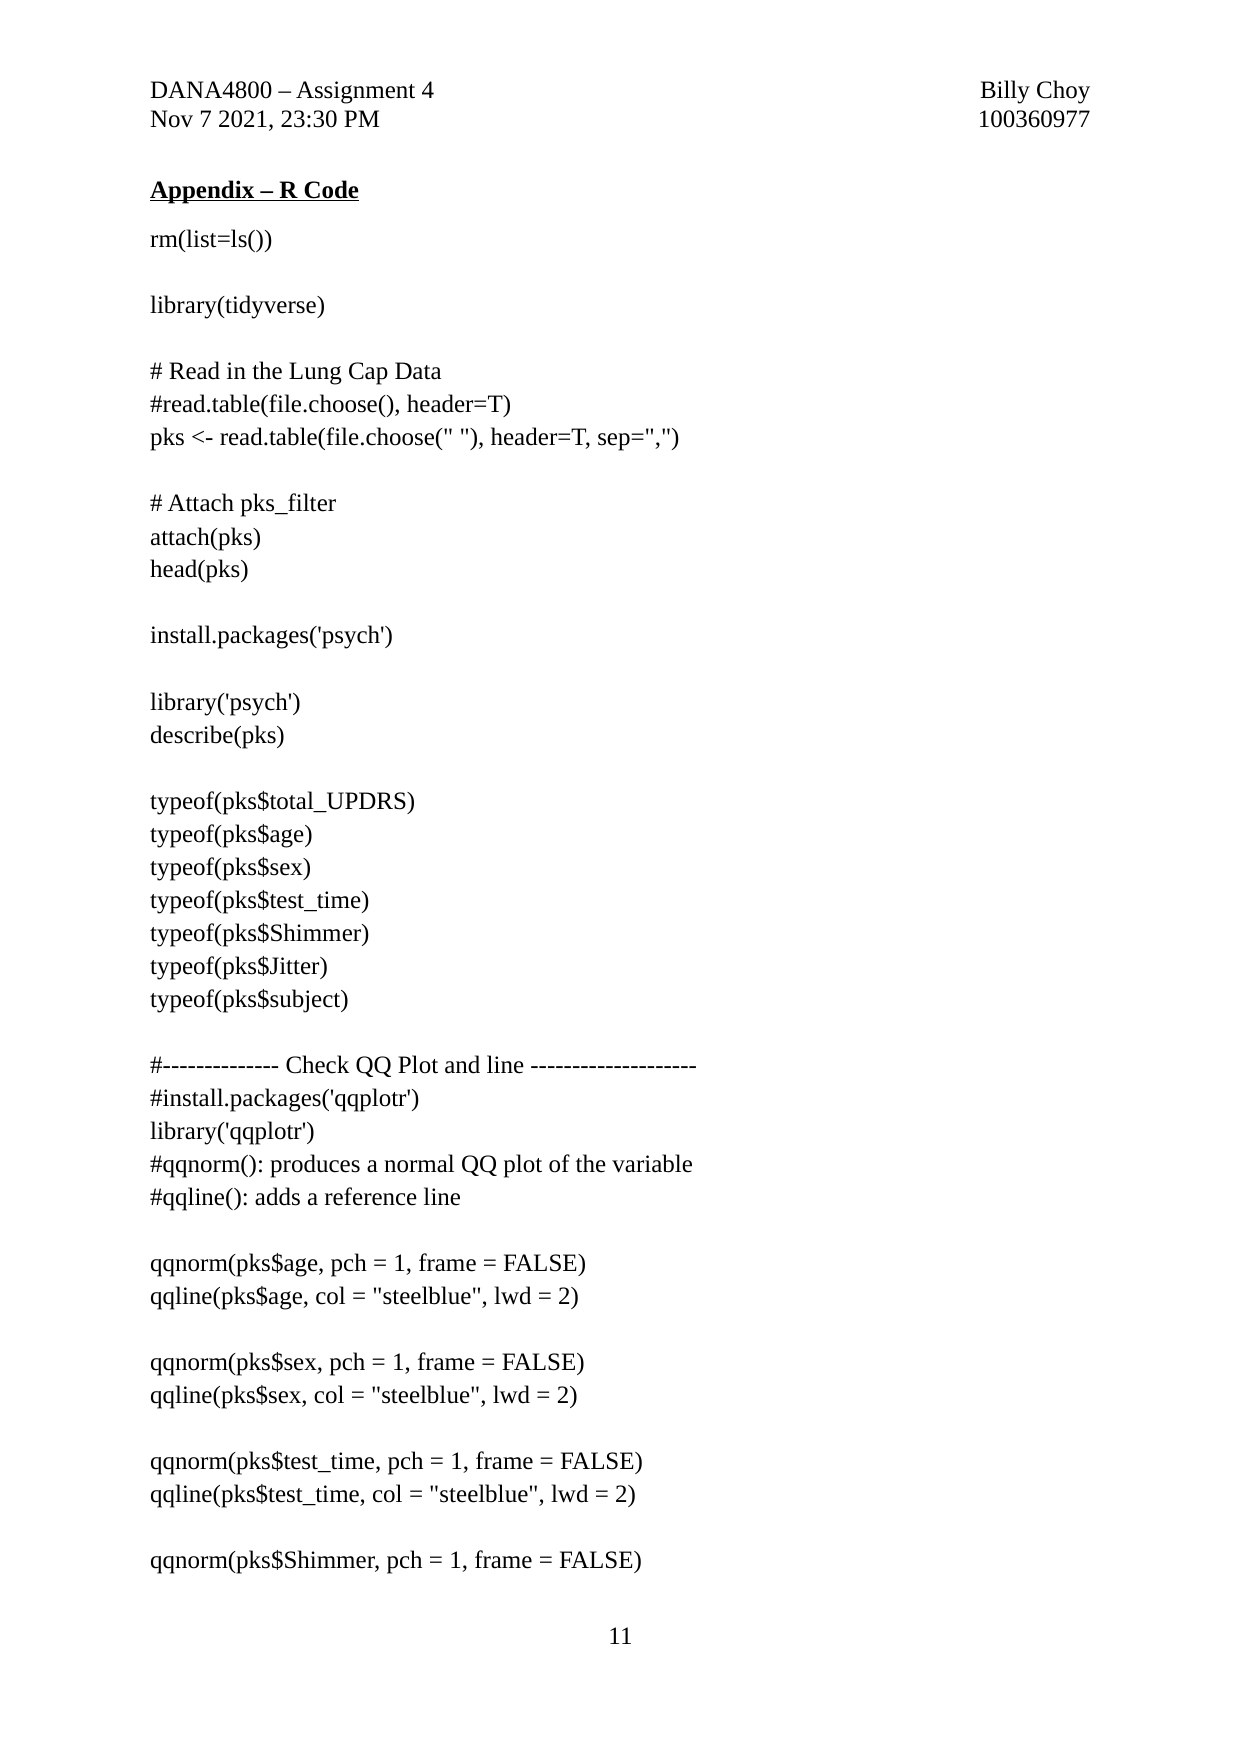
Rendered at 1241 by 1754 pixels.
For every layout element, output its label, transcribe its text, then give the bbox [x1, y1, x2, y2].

text typeof(pks$test_time) [150, 885, 1090, 913]
text qqnorm(pks$Shimmer, pch = 1, frame = FALSE) [150, 1545, 1090, 1574]
text # Read in the Lung Cap Data [150, 356, 1090, 385]
subtitle Appendix – R Code [150, 175, 1090, 204]
text #-------------- Check QQ Plot and line -------------------- [150, 1050, 1090, 1079]
text qqline(pks$test_time, col = "steelblue", lwd = 2) [150, 1479, 1090, 1508]
text # Attach pks_filter [150, 488, 1090, 517]
text head(pks) [150, 554, 1090, 583]
text typeof(pks$Shimmer) [150, 918, 1090, 947]
text library(tidyverse) [150, 290, 1090, 319]
text library('psych') [150, 687, 1090, 715]
text #qqline(): adds a reference line [150, 1182, 1090, 1211]
text typeof(pks$sex) [150, 852, 1090, 881]
text qqnorm(pks$age, pch = 1, frame = FALSE) [150, 1248, 1090, 1277]
text qqnorm(pks$sex, pch = 1, frame = FALSE) [150, 1347, 1090, 1376]
text #qqnorm(): produces a normal QQ plot of the variable [150, 1149, 1090, 1178]
text attach(pks) [150, 522, 1090, 550]
text qqnorm(pks$test_time, pch = 1, frame = FALSE) [150, 1446, 1090, 1475]
text library('qqplotr') [150, 1116, 1090, 1145]
text #install.packages('qqplotr') [150, 1083, 1090, 1112]
text typeof(pks$Jitter) [150, 951, 1090, 979]
text rm(list=ls()) [150, 224, 1090, 253]
text qqline(pks$sex, col = "steelblue", lwd = 2) [150, 1380, 1090, 1409]
text describe(pks) [150, 720, 1090, 748]
text #read.table(file.choose(), header=T) [150, 389, 1090, 418]
text install.packages('psych') [150, 621, 1090, 649]
text typeof(pks$total_UPDRS) [150, 786, 1090, 814]
text pks <- read.table(file.choose(" "), header=T, sep=",") [150, 422, 1090, 451]
text qqline(pks$age, col = "steelblue", lwd = 2) [150, 1281, 1090, 1310]
text typeof(pks$age) [150, 819, 1090, 847]
text typeof(pks$subject) [150, 984, 1090, 1013]
